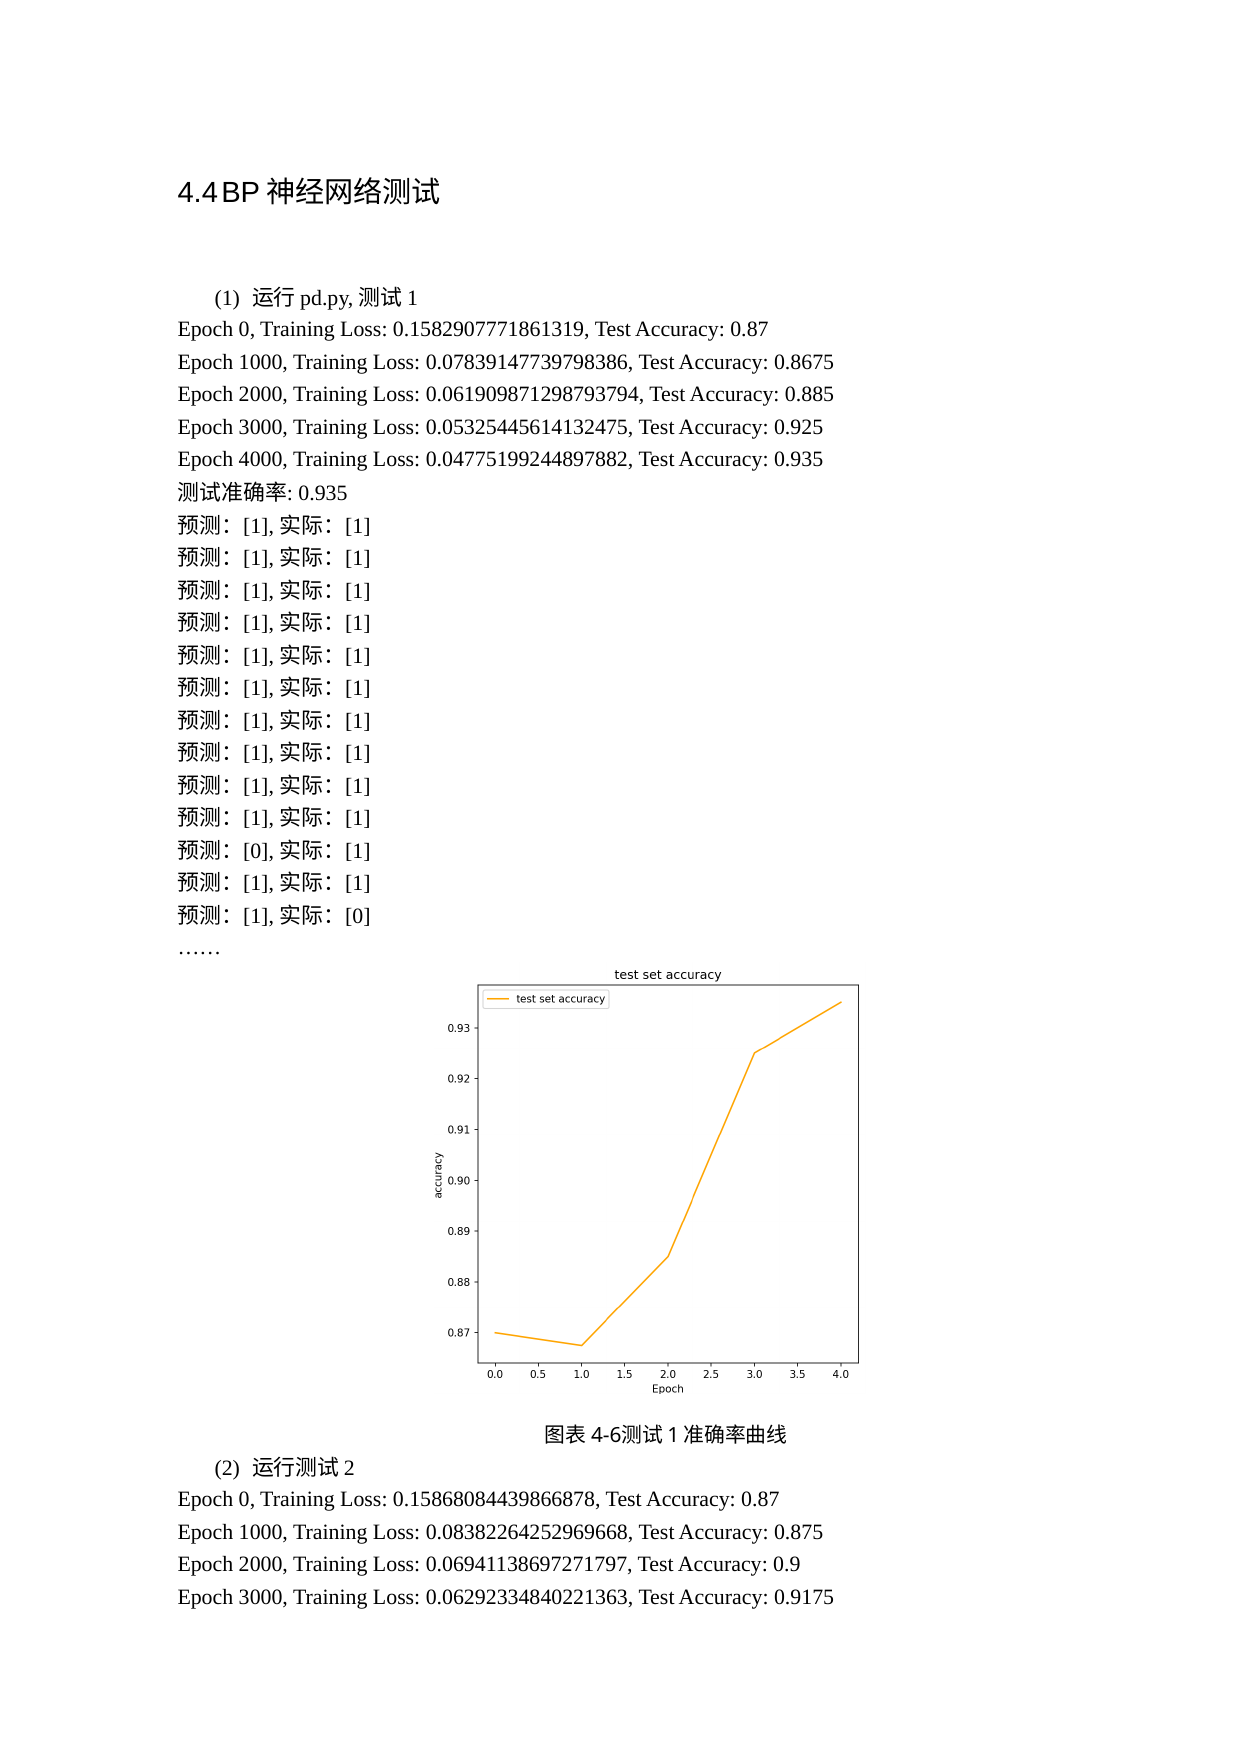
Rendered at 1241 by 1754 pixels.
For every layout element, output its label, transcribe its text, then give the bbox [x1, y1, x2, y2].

text Epoch 3000, Training Loss: 0.06292334840221363, Test Accuracy: 0.9175 [177, 1580, 1122, 1612]
text 预测：[0], 实际：[1] [177, 832, 1122, 865]
text Epoch 4000, Training Loss: 0.04775199244897882, Test Accuracy: 0.935 [177, 442, 1122, 475]
text Epoch 0, Training Loss: 0.1582907771861319, Test Accuracy: 0.87 [177, 312, 1122, 345]
list 运行测试2 [214, 1450, 1122, 1482]
text 预测：[1], 实际：[1] [177, 637, 1122, 670]
text Epoch 2000, Training Loss: 0.061909871298793794, Test Accuracy: 0.885 [177, 377, 1122, 410]
list 运行pd.py, 测试1 [214, 280, 1122, 312]
text 预测：[1], 实际：[1] [177, 507, 1122, 540]
text Epoch 1000, Training Loss: 0.07839147739798386, Test Accuracy: 0.8675 [177, 345, 1122, 377]
text 测试准确率: 0.935 [177, 475, 1122, 507]
text 预测：[1], 实际：[1] [177, 572, 1122, 605]
text 预测：[1], 实际：[1] [177, 767, 1122, 800]
text Epoch 0, Training Loss: 0.15868084439866878, Test Accuracy: 0.87 [177, 1482, 1122, 1515]
text 预测：[1], 实际：[1] [177, 800, 1122, 832]
text 预测：[1], 实际：[1] [177, 605, 1122, 637]
text 预测：[1], 实际：[1] [177, 702, 1122, 735]
text Epoch 1000, Training Loss: 0.08382264252969668, Test Accuracy: 0.875 [177, 1515, 1122, 1547]
text 预测：[1], 实际：[1] [177, 735, 1122, 767]
text …… [177, 930, 1122, 962]
text 预测：[1], 实际：[0] [177, 897, 1122, 930]
text 图表 4-6测试1准确率曲线 [177, 1417, 1122, 1450]
text 预测：[1], 实际：[1] [177, 670, 1122, 702]
text 预测：[1], 实际：[1] [177, 540, 1122, 572]
text 预测：[1], 实际：[1] [177, 865, 1122, 897]
subtitle BP神经网络测试 [177, 157, 1122, 222]
picture [433, 962, 866, 1394]
text Epoch 2000, Training Loss: 0.06941138697271797, Test Accuracy: 0.9 [177, 1547, 1122, 1580]
text Epoch 3000, Training Loss: 0.05325445614132475, Test Accuracy: 0.925 [177, 410, 1122, 442]
